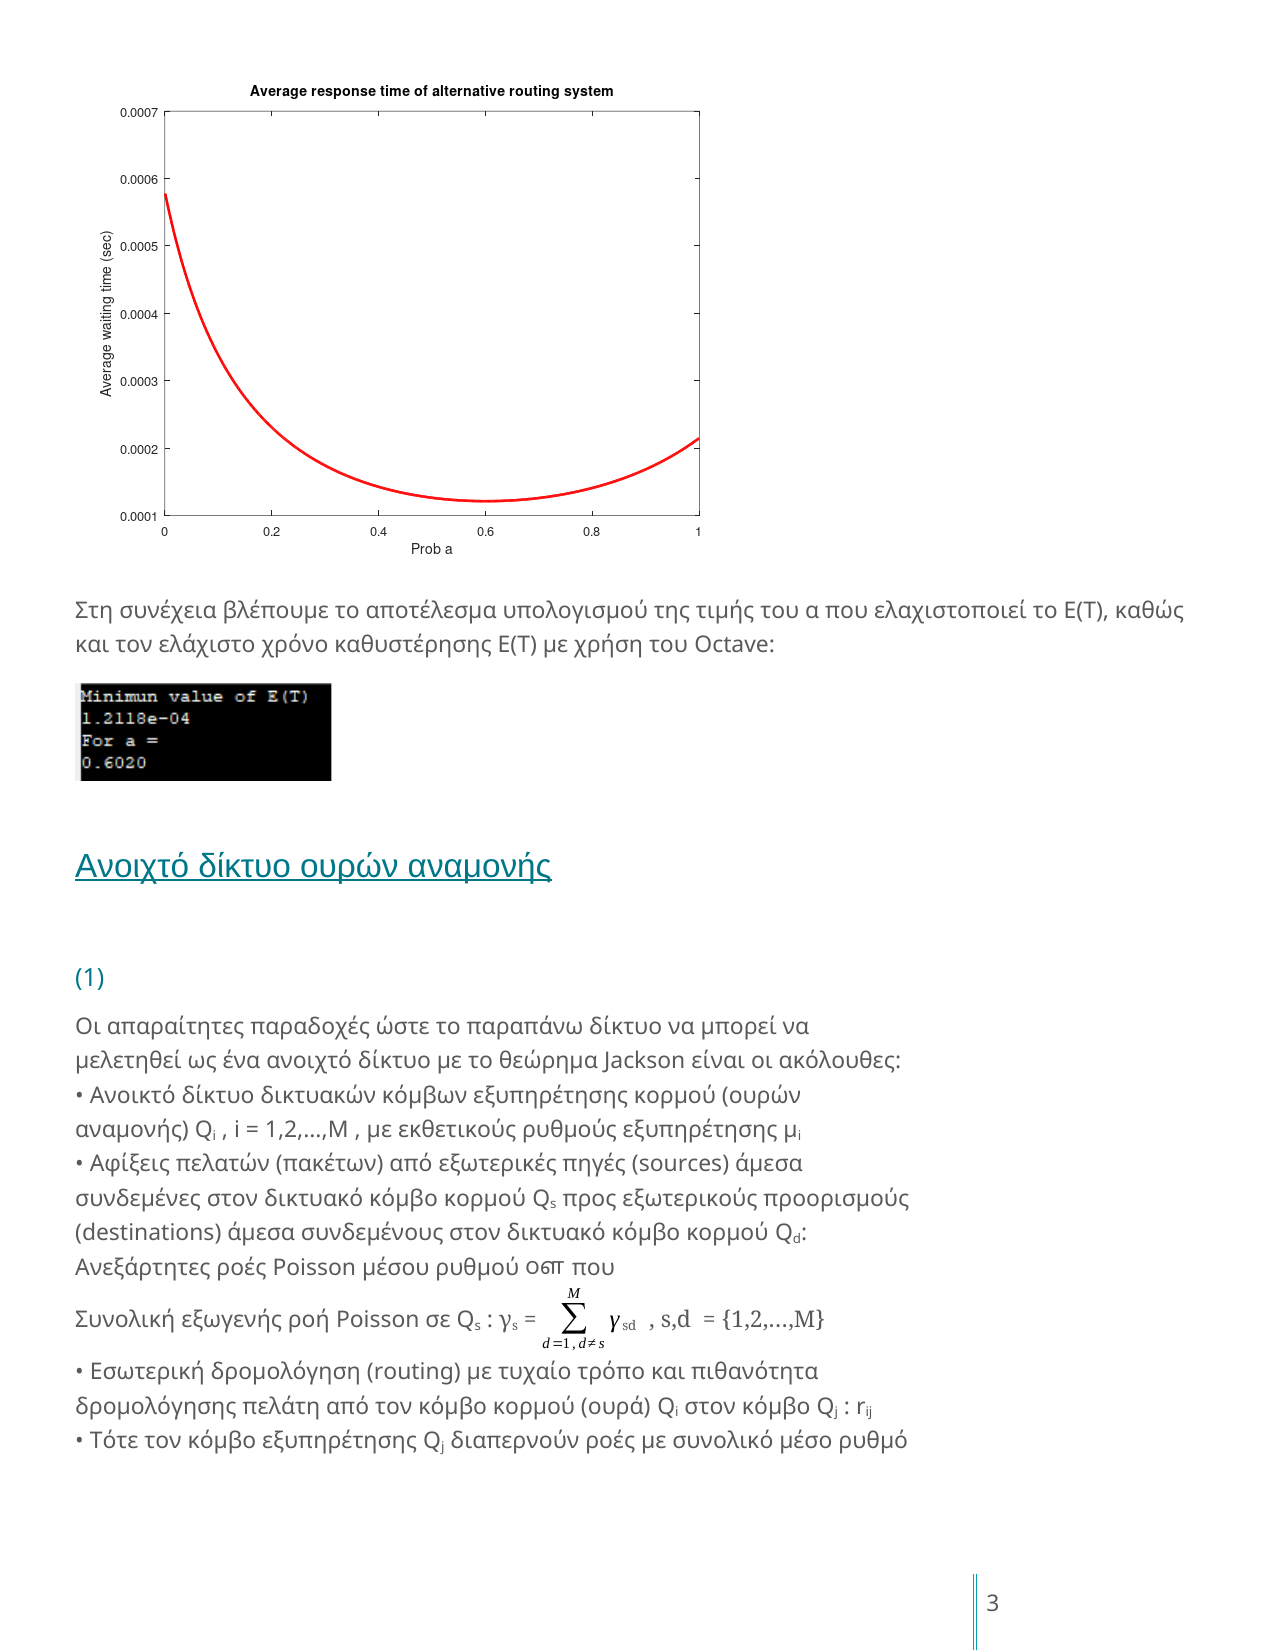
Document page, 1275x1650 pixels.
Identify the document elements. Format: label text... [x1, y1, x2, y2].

text Οι απαραίτητες παραδοχές ώστε το παραπάνω δίκτυο να μπορεί να μελετηθεί ως ένα ανοιχτό δίκτυο με το θεώρημα Jackson είναι οι ακόλουθες: • Ανοικτό δίκτυο δικτυακών κόμβων εξυπηρέτησης κορμού (ουρών αναμονής) Qi , i = 1,2,…,M , με εκθετικούς ρυθμούς εξυπηρέτησης μi • Αφίξεις πελατών (πακέτων) από εξωτερικές πηγές (sources) άμεσα συνδεμένες στον δικτυακό κόμβο κορμού Qs προς εξωτερικούς προορισμούς (destinations) άμεσα συνδεμένους στον δικτυακό κόμβο κορμού Qd: Ανεξάρτητες ροές Poisson μέσου ρυθμού ௦ௗ που Συνολική εξωγενής ροή Poisson σε Qs : γs = sd , s,d = {1,2,…,M} • Εσωτερική δρομολόγηση (routing) με τυχαίο τρόπο και πιθανότητα δρομολόγησης πελάτη από τον κόμβο κορμού (ουρά) Qi στον κόμβο Qj : rij • Τότε τον κόμβο εξυπηρέτησης Qj διαπερνούν ροές με συνολικό μέσο ρυθμό [75, 1010, 1200, 1455]
picture [75, 75, 764, 570]
subtitle (1) [75, 960, 1200, 994]
text Στη συνέχεια βλέπουμε το αποτέλεσμα υπολογισμού της τιμής του α που ελαχιστοποιεί το Ε(Τ), καθώς και τον ελάχιστο χρόνο καθυστέρησης Ε(Τ) με χρήση του Octave: [75, 594, 1200, 659]
picture [75, 683, 332, 781]
subtitle Ανοιχτό δίκτυο ουρών αναμονής [75, 846, 1200, 884]
